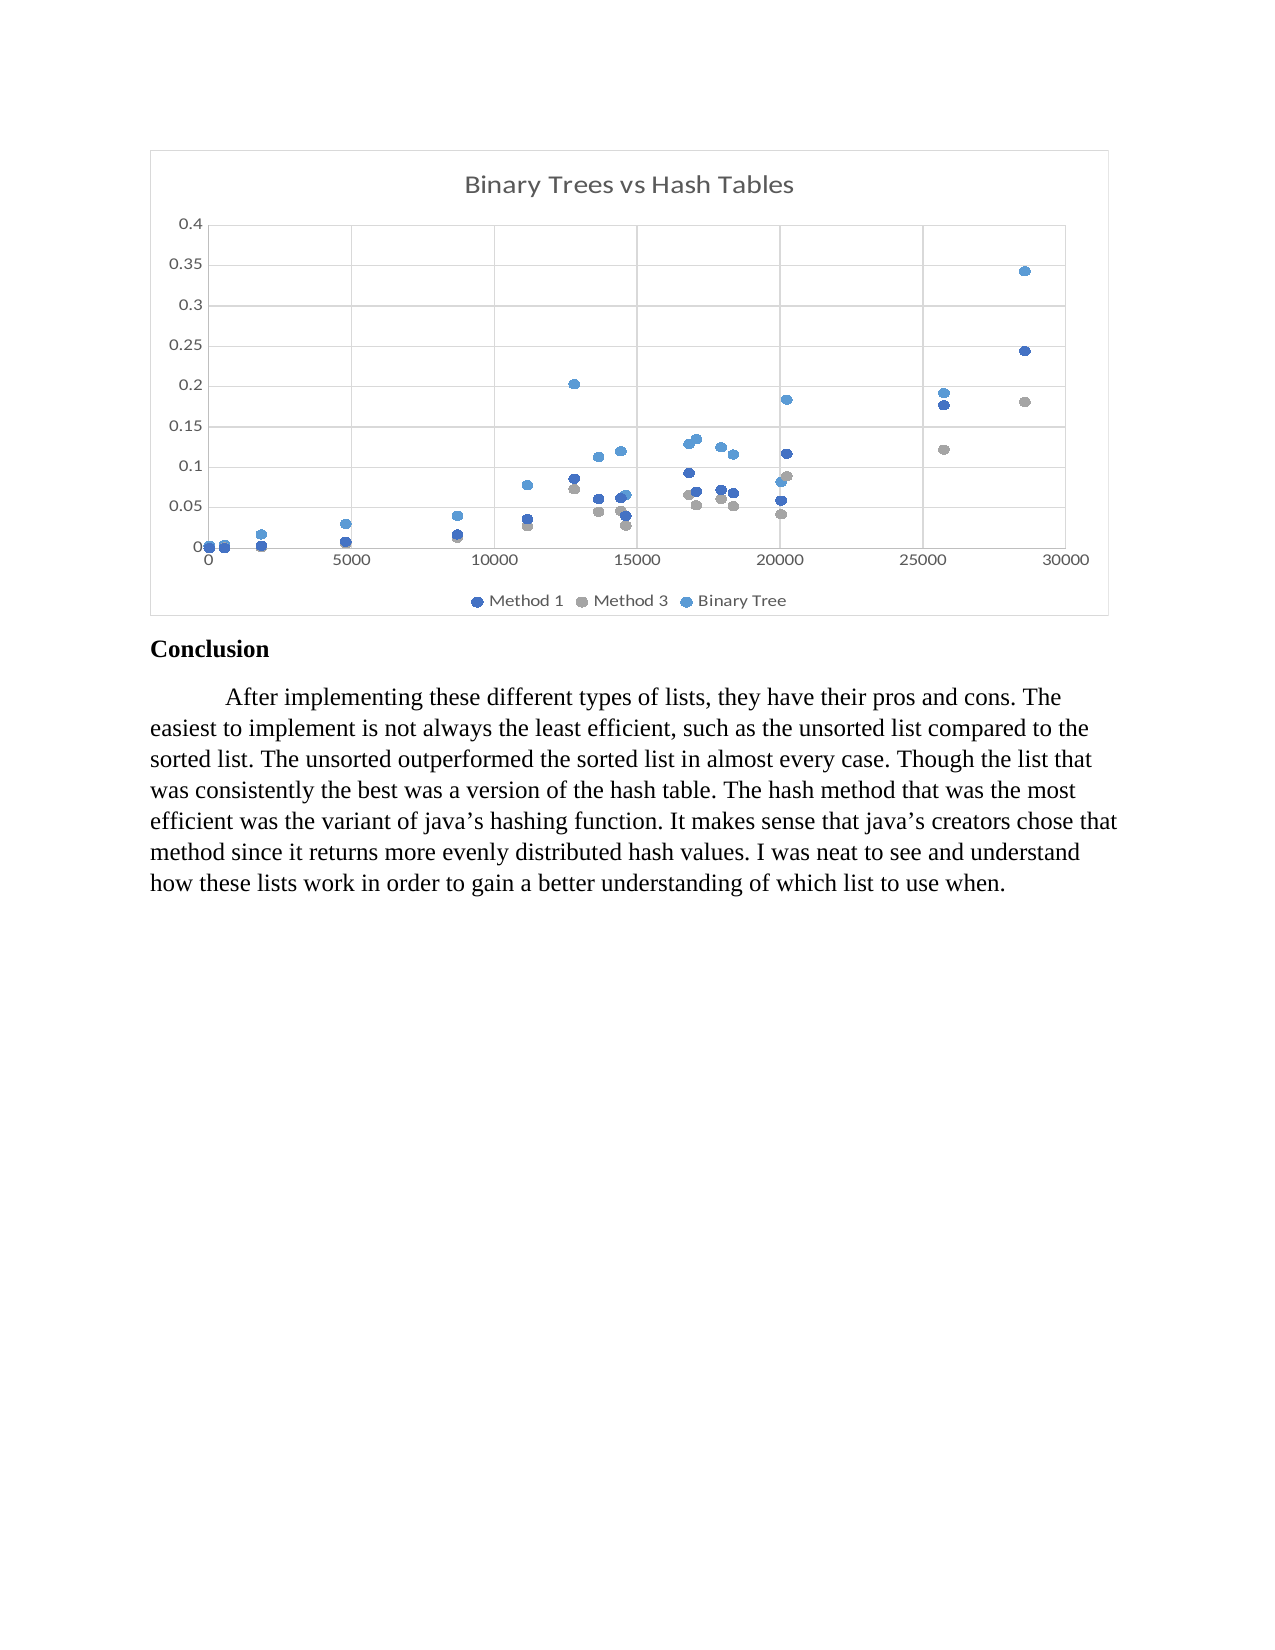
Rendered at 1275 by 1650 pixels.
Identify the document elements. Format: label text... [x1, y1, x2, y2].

text Conclusion [150, 634, 1125, 663]
text After implementing these different types of lists, they have their pros and cons. The easiest to implement is not always the least efficient, such as the unsorted list compared to the sorted list. The unsorted outperformed the sorted list in almost every case. Though the list that was consistently the best was a version of the hash table. The hash method that was the most efficient was the variant of java’s hashing function. It makes sense that java’s creators chose that method since it returns more evenly distributed hash values. I was neat to see and understand how these lists work in order to gain a better understanding of which list to use when. [150, 682, 1125, 897]
